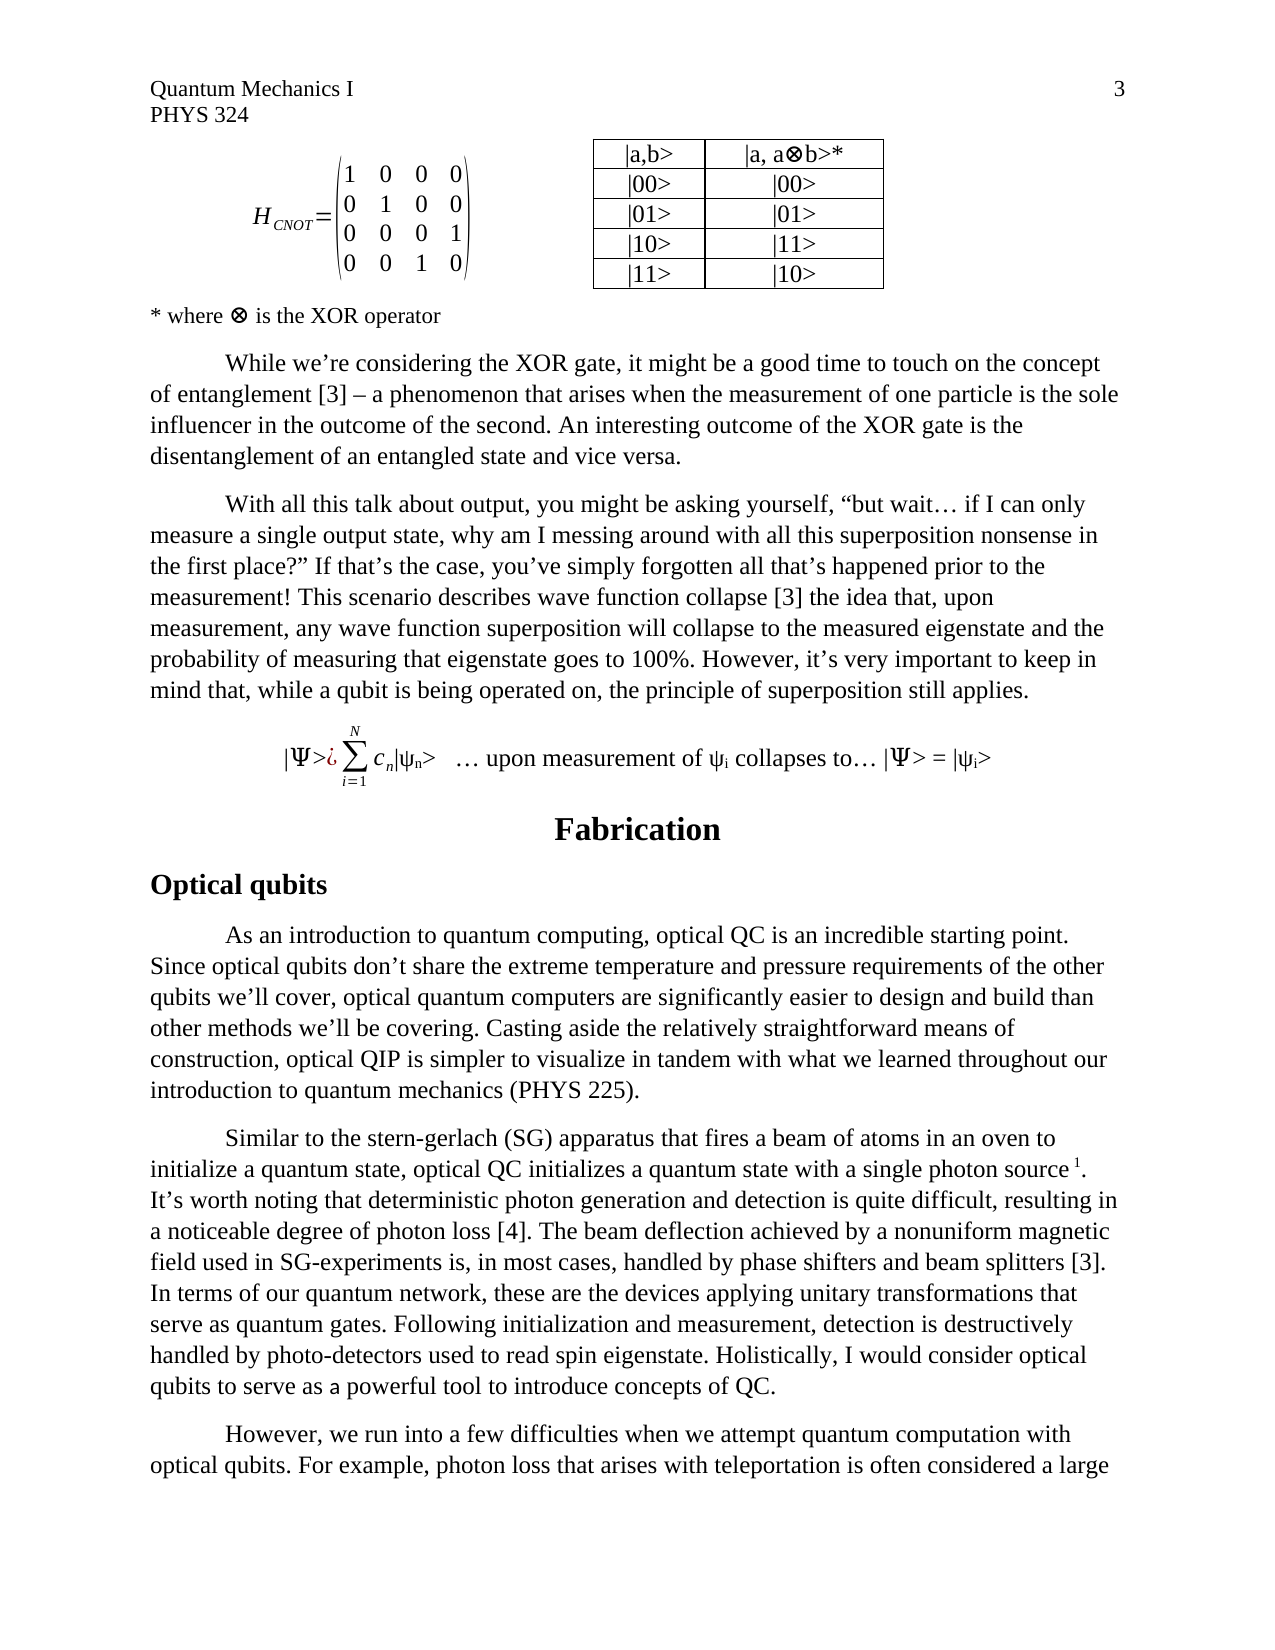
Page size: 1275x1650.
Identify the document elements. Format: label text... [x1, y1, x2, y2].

text Fabrication [150, 809, 1125, 847]
table_cell |10> [594, 229, 704, 258]
table_header |a,b> [594, 140, 704, 168]
text While we’re considering the XOR gate, it might be a good time to touch on the concept of entanglement [3] – a phenomenon that arises when the measurement of one particle is the sole influencer in the outcome of the second. An interesting outcome of the XOR gate is the disentanglement of an entangled state and vice versa. [150, 348, 1125, 470]
table_header |a, ab>* [706, 140, 883, 168]
text As an introduction to quantum computing, optical QC is an incredible starting point. Since optical qubits don’t share the extreme temperature and pressure requirements of the other qubits we’ll cover, optical quantum computers are significantly easier to design and build than other methods we’ll be covering. Casting aside the relatively straightforward means of construction, optical QIP is simpler to visualize in tandem with what we learned throughout our introduction to quantum mechanics (PHYS 225). [150, 920, 1125, 1104]
table_cell |10> [706, 259, 883, 287]
table_cell |00> [706, 169, 883, 198]
text With all this talk about output, you might be asking yourself, “but wait… if I can only measure a single output state, why am I messing around with all this superposition nonsense in the first place?” If that’s the case, you’ve simply forgotten all that’s happened prior to the measurement! This scenario describes wave function collapse [3] the idea that, upon measurement, any wave function superposition will collapse to the measured eigenstate and the probability of measuring that eigenstate goes to 100%. However, it’s very important to keep in mind that, while a qubit is being operated on, the principle of superposition still applies. [150, 489, 1125, 704]
table_cell |01> [594, 199, 704, 228]
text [150, 1419, 1125, 1479]
table_cell |01> [706, 199, 883, 228]
table_cell |11> [706, 229, 883, 258]
text Optical qubits [150, 867, 1125, 901]
text |Ψ>|ψn> … upon measurement of ψi collapses to… |Ψ> = |ψi> [150, 723, 1125, 790]
text Similar to the stern-gerlach (SG) apparatus that fires a beam of atoms in an oven to initialize a quantum state, optical QC initializes a quantum state with a single photon source 1. It’s worth noting that deterministic photon generation and detection is quite difficult, resulting in a noticeable degree of photon loss [4]. The beam deflection achieved by a nonuniform magnetic field used in SG-experiments is, in most cases, handled by phase shifters and beam splitters [3]. In terms of our quantum network, these are the devices applying unitary transformations that serve as quantum gates. Following initialization and measurement, detection is destructively handled by photo-detectors used to read spin eigenstate. Holistically, I would consider optical qubits to serve as a powerful tool to introduce concepts of QC. [150, 1123, 1125, 1400]
table_cell |11> [594, 259, 704, 287]
table_cell |00> [594, 169, 704, 198]
text * where is the XOR operator [150, 302, 1125, 329]
